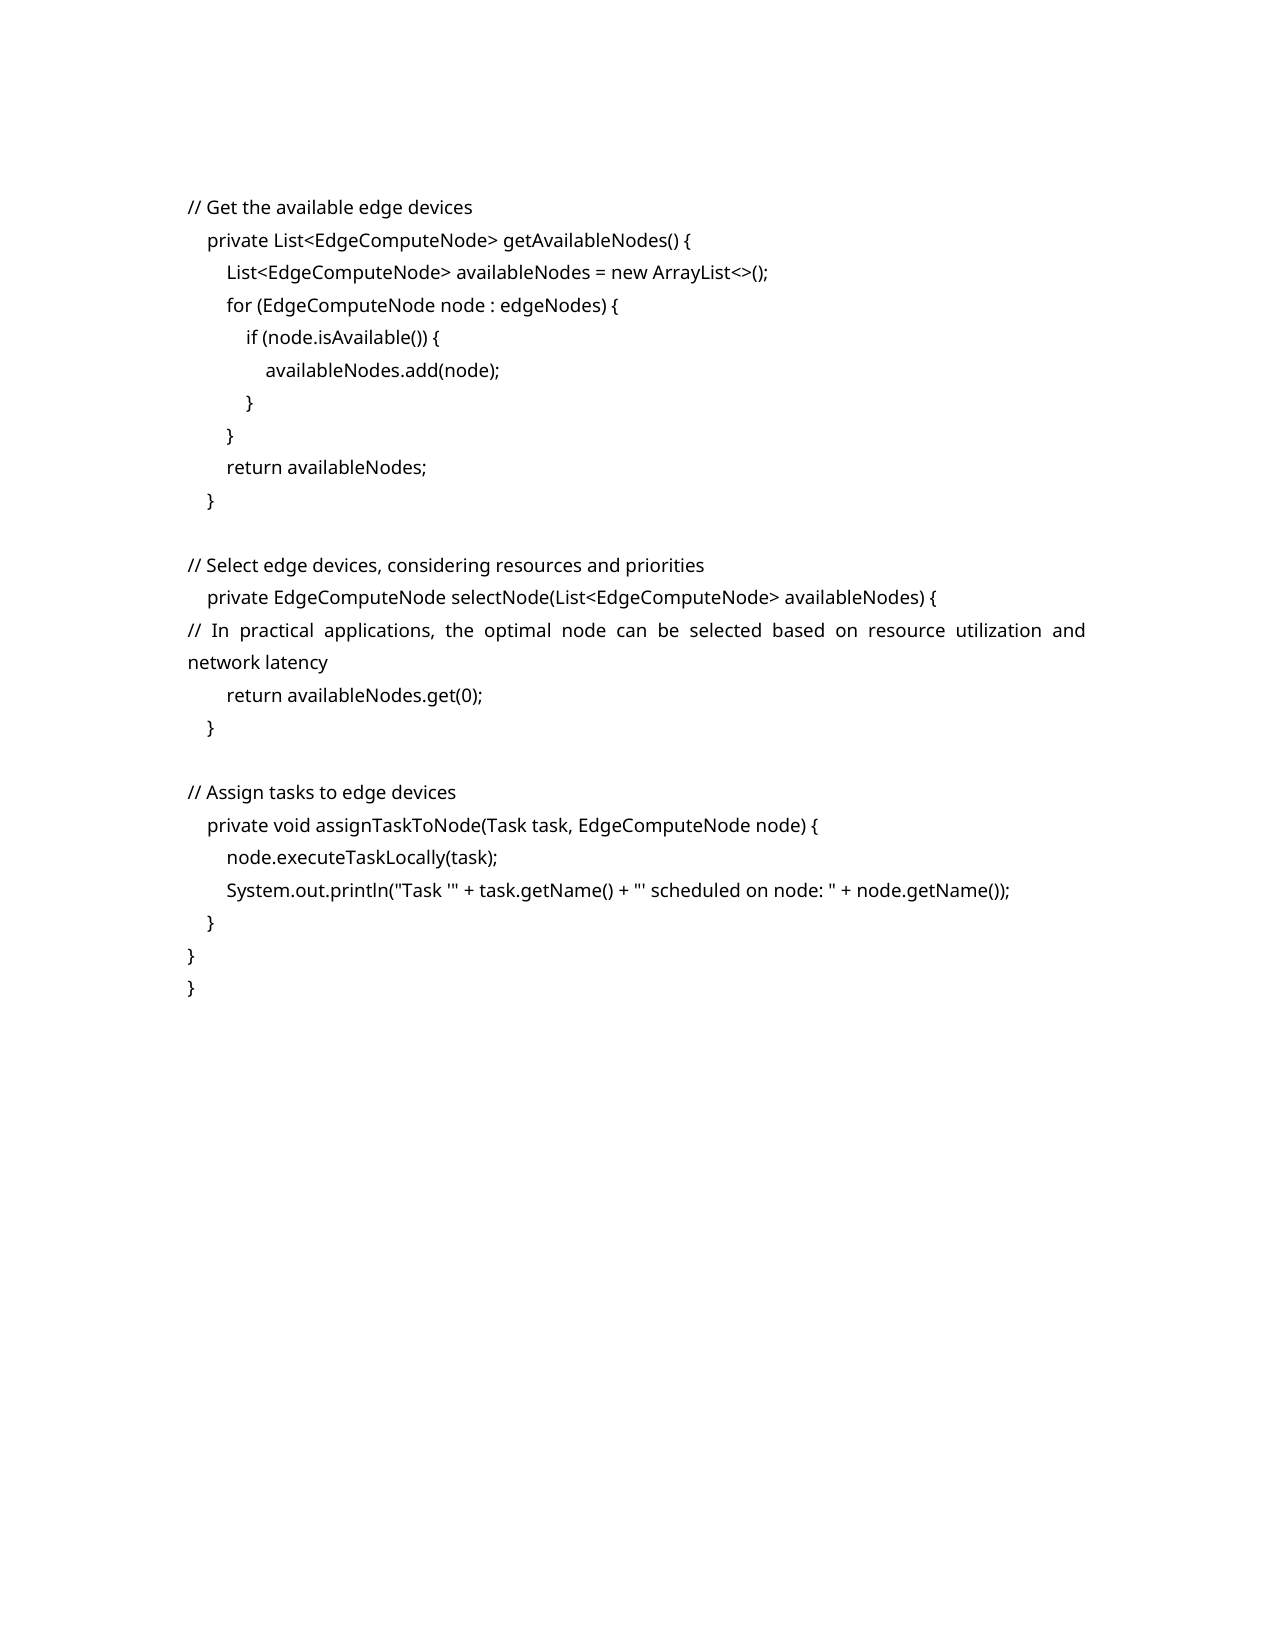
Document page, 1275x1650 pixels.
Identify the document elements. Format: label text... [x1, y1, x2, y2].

text } [187, 419, 1087, 451]
text // Select edge devices, considering resources and priorities [187, 549, 1087, 581]
text availableNodes.add(node); [187, 354, 1087, 386]
text } [187, 484, 1087, 516]
text System.out.println("Task '" + task.getName() + "' scheduled on node: " + node.getName()); [187, 874, 1087, 906]
text return availableNodes; [187, 451, 1087, 484]
text } [187, 711, 1087, 744]
text // Assign tasks to edge devices [187, 776, 1087, 809]
text node.executeTaskLocally(task); [187, 841, 1087, 874]
text if (node.isAvailable()) { [187, 321, 1087, 354]
text } [187, 386, 1087, 419]
text private EdgeComputeNode selectNode(List<EdgeComputeNode> availableNodes) { [187, 581, 1087, 614]
text // In practical applications, the optimal node can be selected based on resource utilization and network latency [187, 614, 1087, 679]
text List<EdgeComputeNode> availableNodes = new ArrayList<>(); [187, 256, 1087, 289]
text private void assignTaskToNode(Task task, EdgeComputeNode node) { [187, 809, 1087, 841]
text private List<EdgeComputeNode> getAvailableNodes() { [187, 224, 1087, 256]
text for (EdgeComputeNode node : edgeNodes) { [187, 289, 1087, 321]
text // Get the available edge devices [187, 191, 1087, 224]
text } [187, 971, 1087, 1004]
text } [187, 939, 1087, 971]
text } [187, 906, 1087, 939]
text return availableNodes.get(0); [187, 679, 1087, 711]
